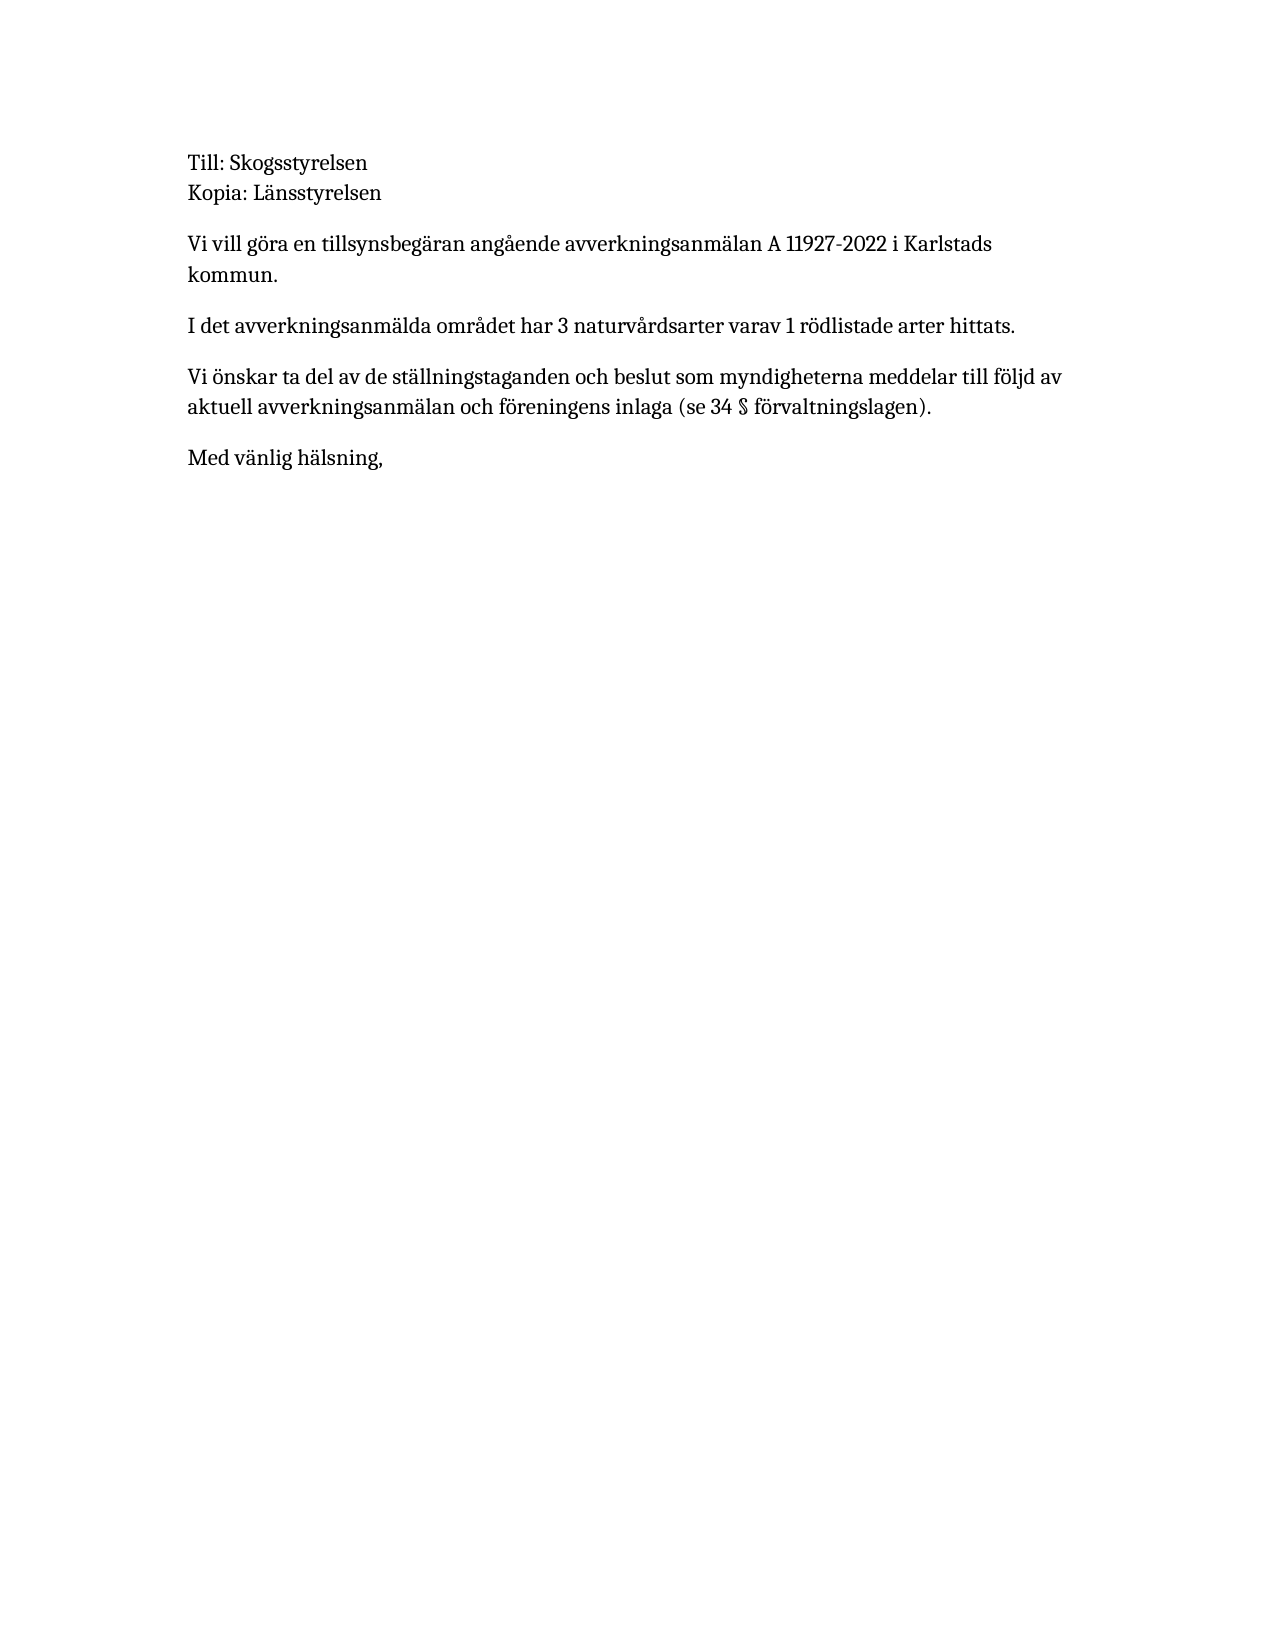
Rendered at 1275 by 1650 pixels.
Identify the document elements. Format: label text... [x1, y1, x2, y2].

text Till: Skogsstyrelsen Kopia: Länsstyrelsen [187, 150, 1087, 207]
text I det avverkningsanmälda området har 3 naturvårdsarter varav 1 rödlistade arter hittats. [187, 312, 1087, 339]
text Med vänlig hälsning, [187, 445, 1087, 501]
text Vi önskar ta del av de ställningstaganden och beslut som myndigheterna meddelar till följd av aktuell avverkningsanmälan och föreningens inlaga (se 34 § förvaltningslagen). [187, 363, 1087, 420]
text Vi vill göra en tillsynsbegäran angående avverkningsanmälan A 11927-2022 i Karlstads kommun. [187, 231, 1087, 288]
